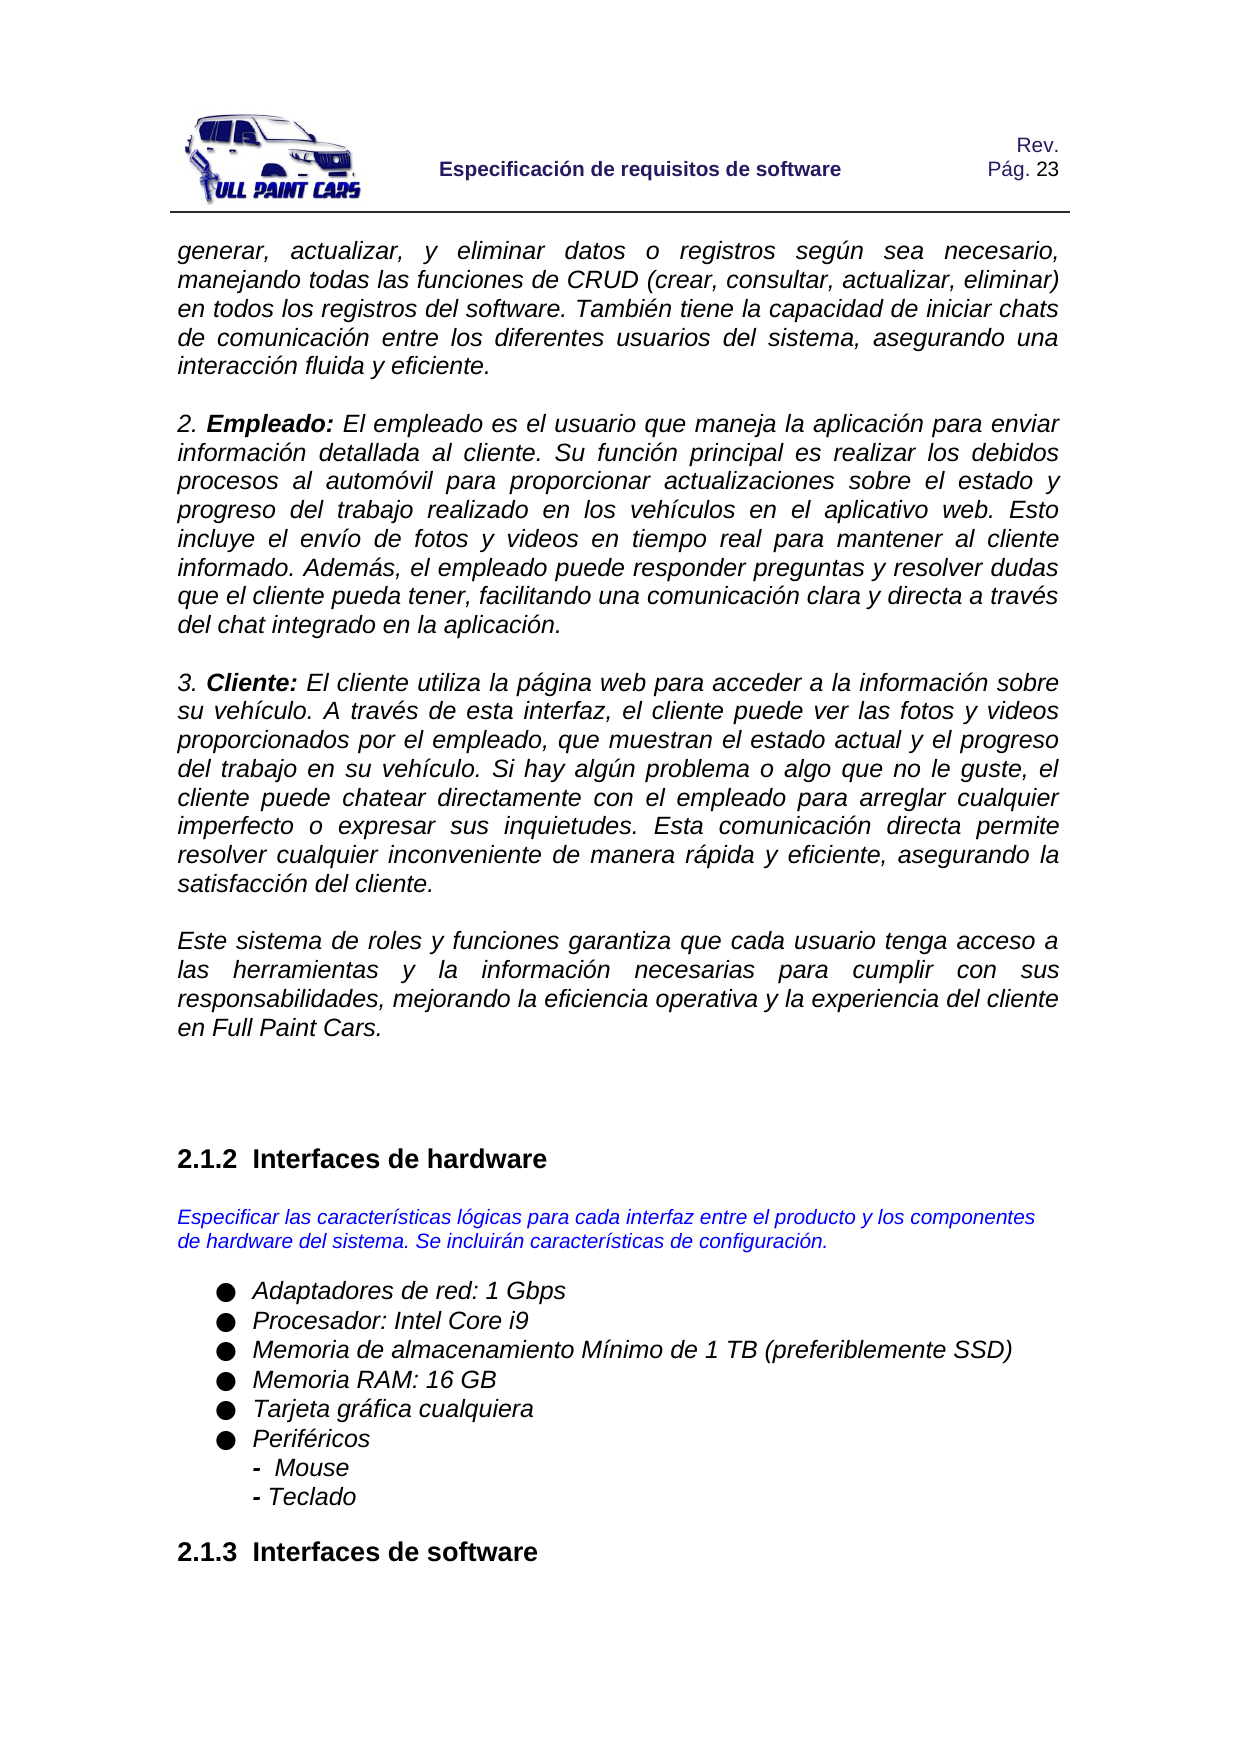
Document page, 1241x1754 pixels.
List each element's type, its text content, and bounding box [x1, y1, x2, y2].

list Interfaces de hardware [177, 1143, 1063, 1174]
list Memoria de almacenamiento Mínimo de 1 TB (preferiblemente SSD) [215, 1335, 1063, 1365]
list Tarjeta gráfica cualquiera [215, 1394, 1063, 1424]
text 3. Cliente: El cliente utiliza la página web para acceder a la información sobre su vehículo. A través de esta interfaz, el cliente puede ver las fotos y videos proporcionados por el empleado, que muestran el estado actual y el progreso del trabajo en su vehículo. Si hay algún problema o algo que no le guste, el cliente puede chatear directamente con el empleado para arreglar cualquier imperfecto o expresar sus inquietudes. Esta comunicación directa permite resolver cualquier inconveniente de manera rápida y eficiente, asegurando la satisfacción del cliente. [177, 668, 1063, 898]
text 2. Empleado: El empleado es el usuario que maneja la aplicación para enviar información detallada al cliente. Su función principal es realizar los debidos procesos al automóvil para proporcionar actualizaciones sobre el estado y progreso del trabajo realizado en los vehículos en el aplicativo web. Esto incluye el envío de fotos y videos en tiempo real para mantener al cliente informado. Además, el empleado puede responder preguntas y resolver dudas que el cliente pueda tener, facilitando una comunicación clara y directa a través del chat integrado en la aplicación. [177, 409, 1063, 639]
text Especificar las características lógicas para cada interfaz entre el producto y los componentes de hardware del sistema. Se incluirán características de configuración. [177, 1204, 1063, 1252]
list Interfaces de software [177, 1536, 1063, 1567]
list Periféricos [215, 1424, 1063, 1453]
text - Teclado [252, 1482, 1063, 1511]
list Procesador: Intel Core i9 [215, 1306, 1063, 1335]
picture [181, 108, 369, 205]
text Este sistema de roles y funciones garantiza que cada usuario tenga acceso a las herramientas y la información necesarias para cumplir con sus responsabilidades, mejorando la eficiencia operativa y la experiencia del cliente en Full Paint Cars. [177, 926, 1063, 1041]
list Adaptadores de red: 1 Gbps [215, 1276, 1063, 1306]
text - Mouse [252, 1453, 1063, 1482]
list Memoria RAM: 16 GB [215, 1365, 1063, 1394]
